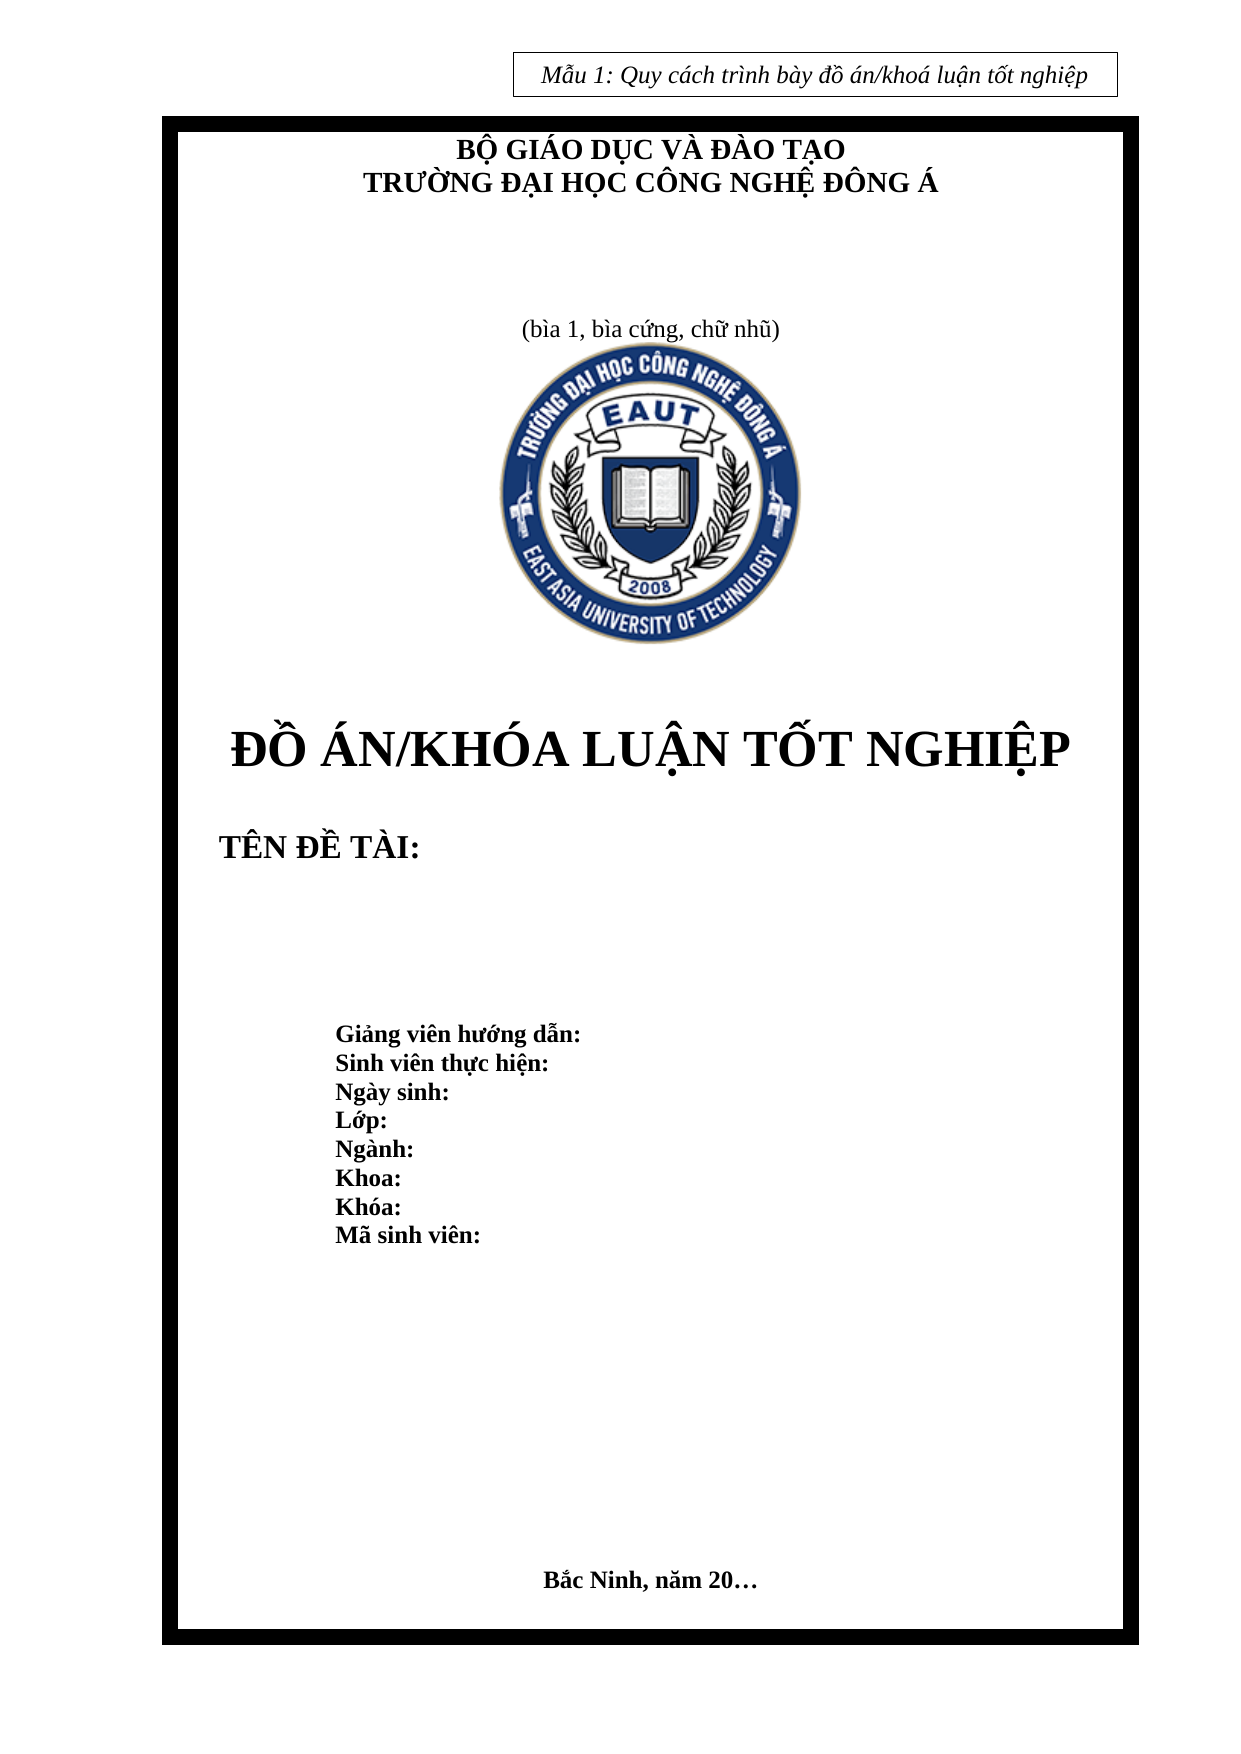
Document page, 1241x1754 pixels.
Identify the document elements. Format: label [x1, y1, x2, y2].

picture [499, 342, 803, 646]
